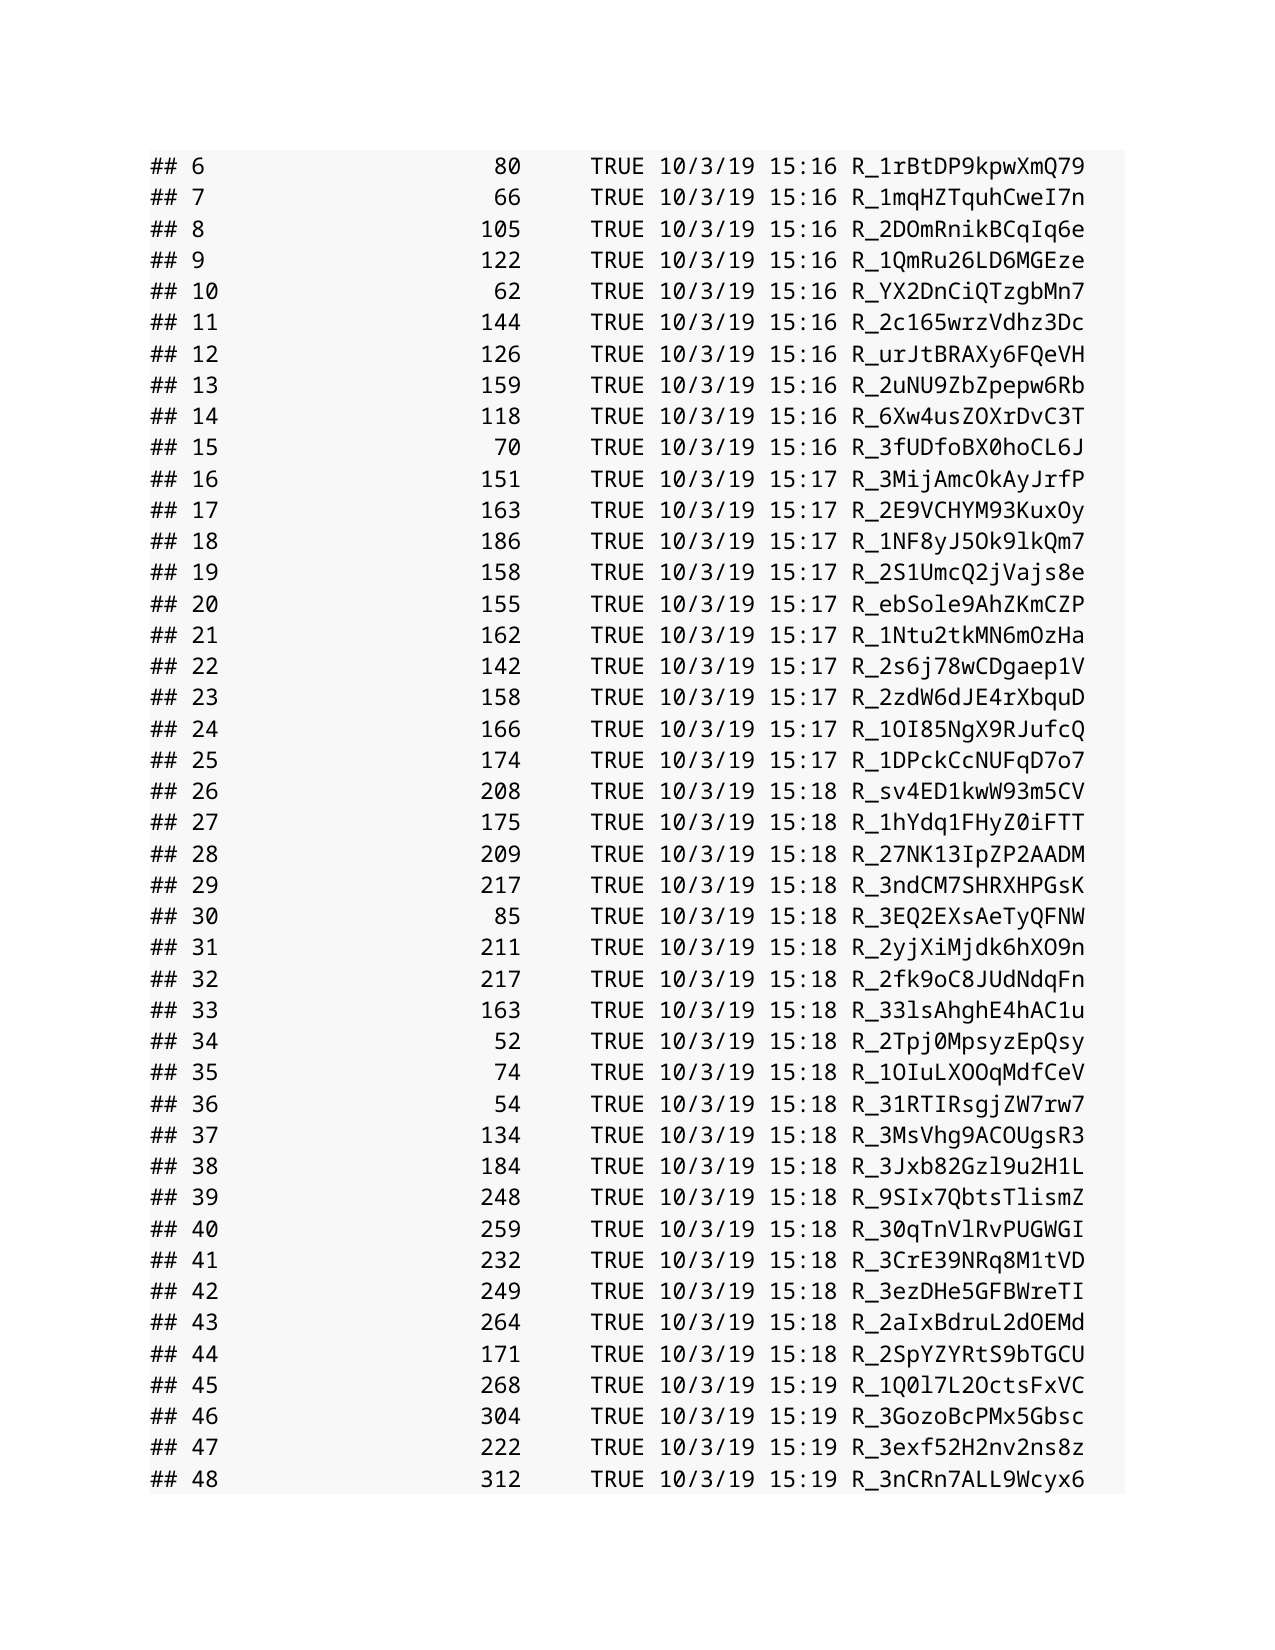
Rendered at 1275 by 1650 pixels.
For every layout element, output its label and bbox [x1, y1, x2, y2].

text [150, 150, 1125, 1494]
